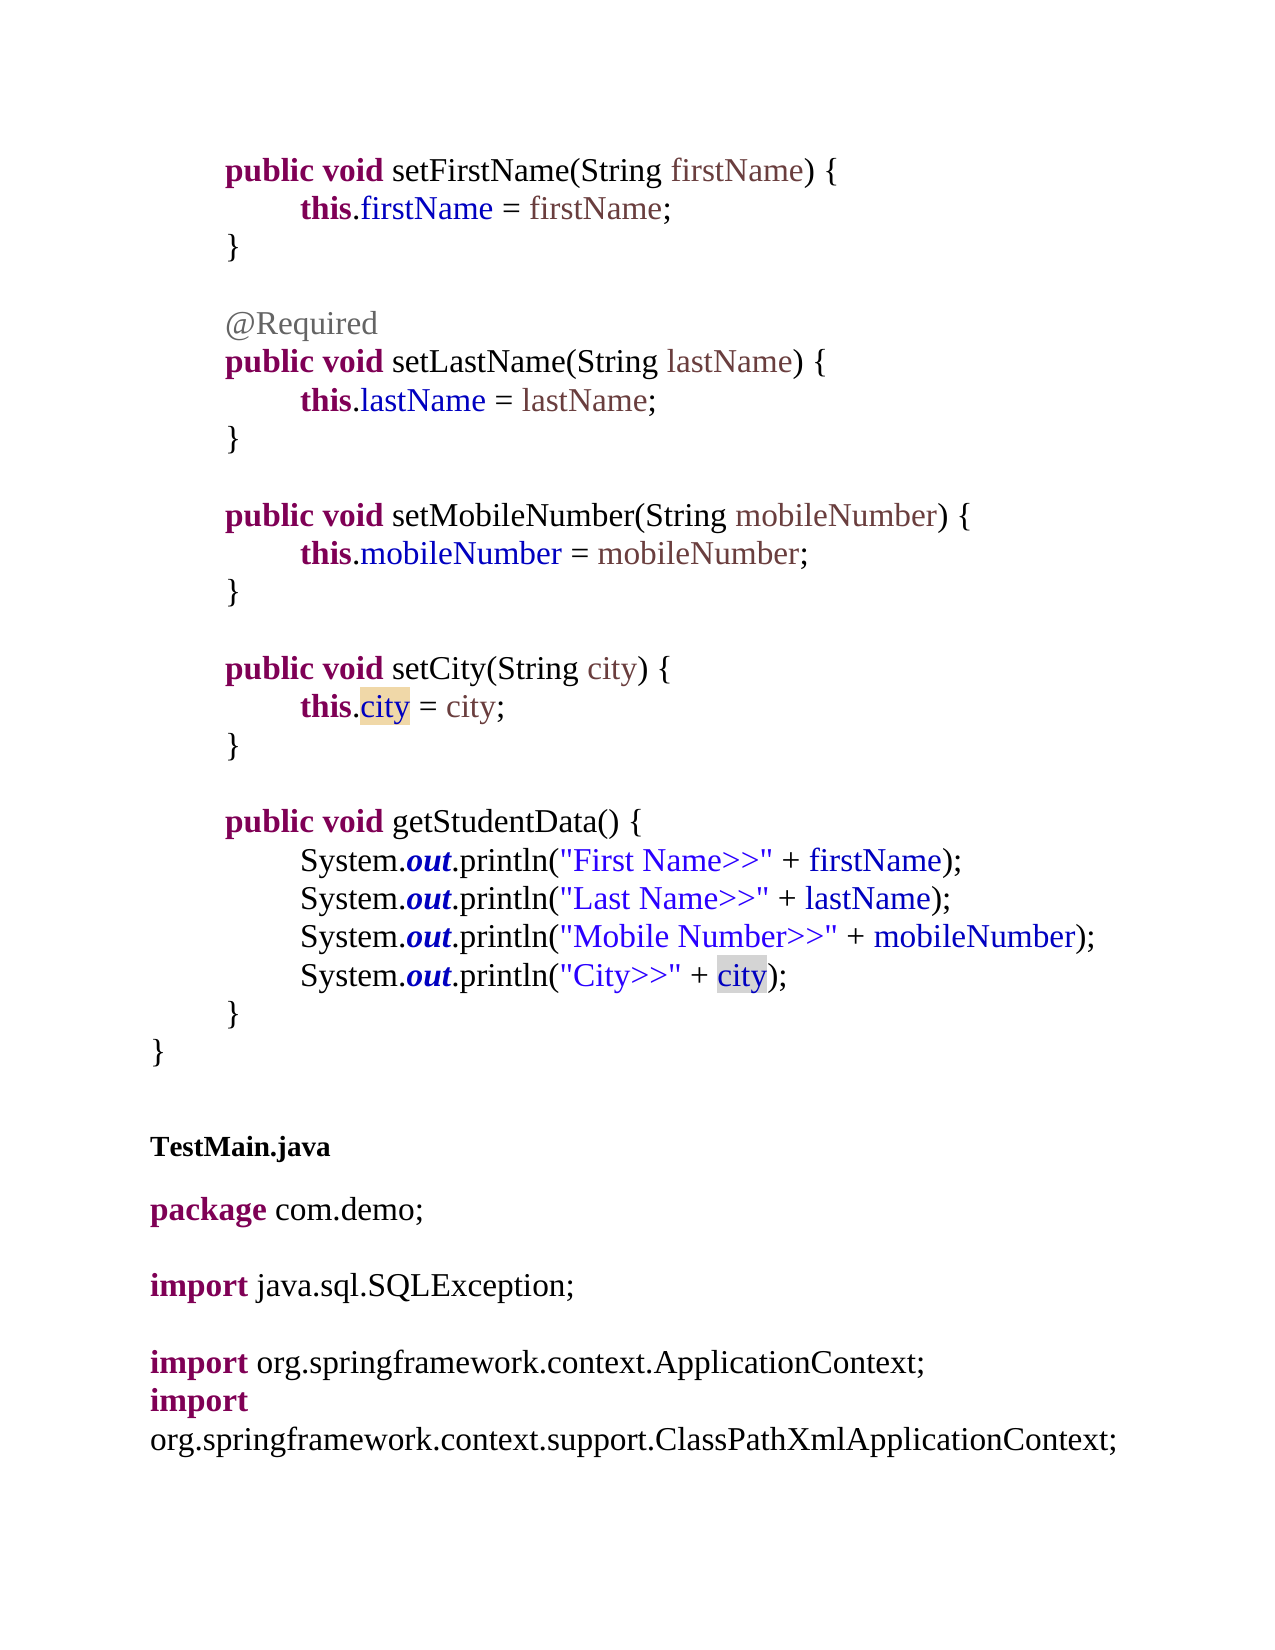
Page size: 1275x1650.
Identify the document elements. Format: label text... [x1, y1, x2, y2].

text System.out.println("Mobile Number>>" + mobileNumber); [150, 917, 1125, 955]
text System.out.println("First Name>>" + firstName); [150, 840, 1125, 878]
text TestMain.java [150, 1129, 1125, 1163]
text public void setCity(String city) { [150, 648, 1125, 687]
text this.city = city; [150, 687, 360, 725]
text this.lastName = lastName; [150, 380, 1125, 418]
text } [150, 725, 1125, 763]
text import org.springframework.context.support.ClassPathXmlApplicationContext; [150, 1380, 1125, 1457]
text this.mobileNumber = mobileNumber; [150, 533, 1125, 572]
text package com.demo; [150, 1189, 1125, 1227]
text } [150, 993, 1125, 1032]
text this.firstName = firstName; [150, 188, 1125, 227]
text } [150, 572, 1125, 610]
text System.out.println("City>>" + city); [767, 955, 1125, 993]
text import java.sql.SQLException; [150, 1265, 1125, 1304]
text public void getStudentData() { [150, 802, 1125, 840]
text public void setLastName(String lastName) { [150, 342, 1125, 380]
text public void setMobileNumber(String mobileNumber) { [150, 495, 1125, 533]
text import org.springframework.context.ApplicationContext; [150, 1342, 1125, 1380]
text public void setFirstName(String firstName) { [150, 150, 1125, 188]
text } [150, 227, 1125, 265]
text this.city = city; [410, 687, 1125, 725]
text @Required [150, 303, 1125, 342]
text } [150, 418, 1125, 457]
text System.out.println("Last Name>>" + lastName); [150, 878, 1125, 917]
text } [150, 1032, 1125, 1070]
text System.out.println("City>>" + city); [150, 955, 717, 993]
